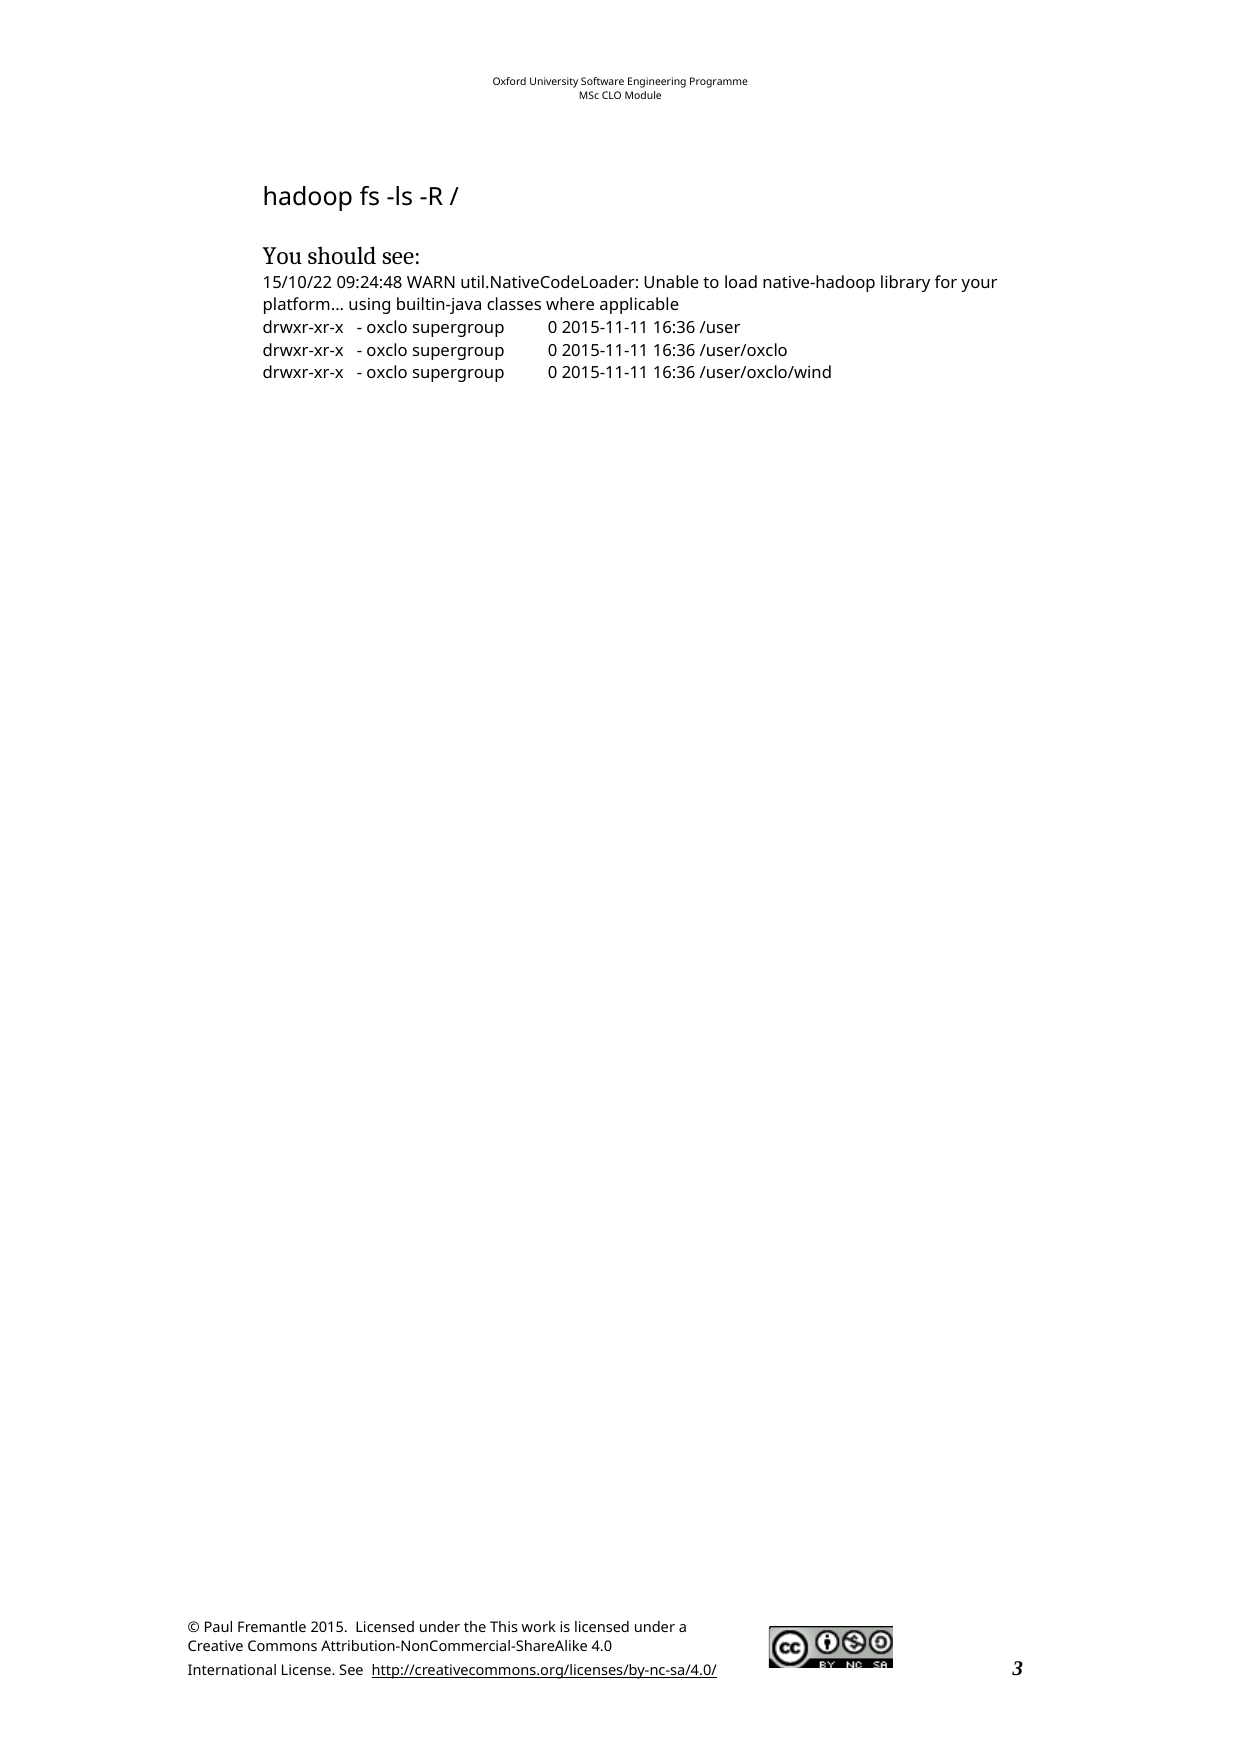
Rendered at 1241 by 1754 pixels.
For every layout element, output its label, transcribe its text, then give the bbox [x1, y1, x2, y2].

list hadoop fs -ls -R / [262, 150, 1053, 213]
list drwxr-xr-x - oxclo supergroup 0 2015-11-11 16:36 /user/oxclo/wind [262, 361, 1053, 384]
list drwxr-xr-x - oxclo supergroup 0 2015-11-11 16:36 /user/oxclo [262, 338, 1053, 361]
picture [768, 1626, 893, 1668]
list 15/10/22 09:24:48 WARN util.NativeCodeLoader: Unable to load native-hadoop library for your platform... using builtin-java classes where applicable [262, 270, 1053, 316]
list You should see: [262, 213, 1053, 270]
list drwxr-xr-x - oxclo supergroup 0 2015-11-11 16:36 /user [262, 316, 1053, 338]
